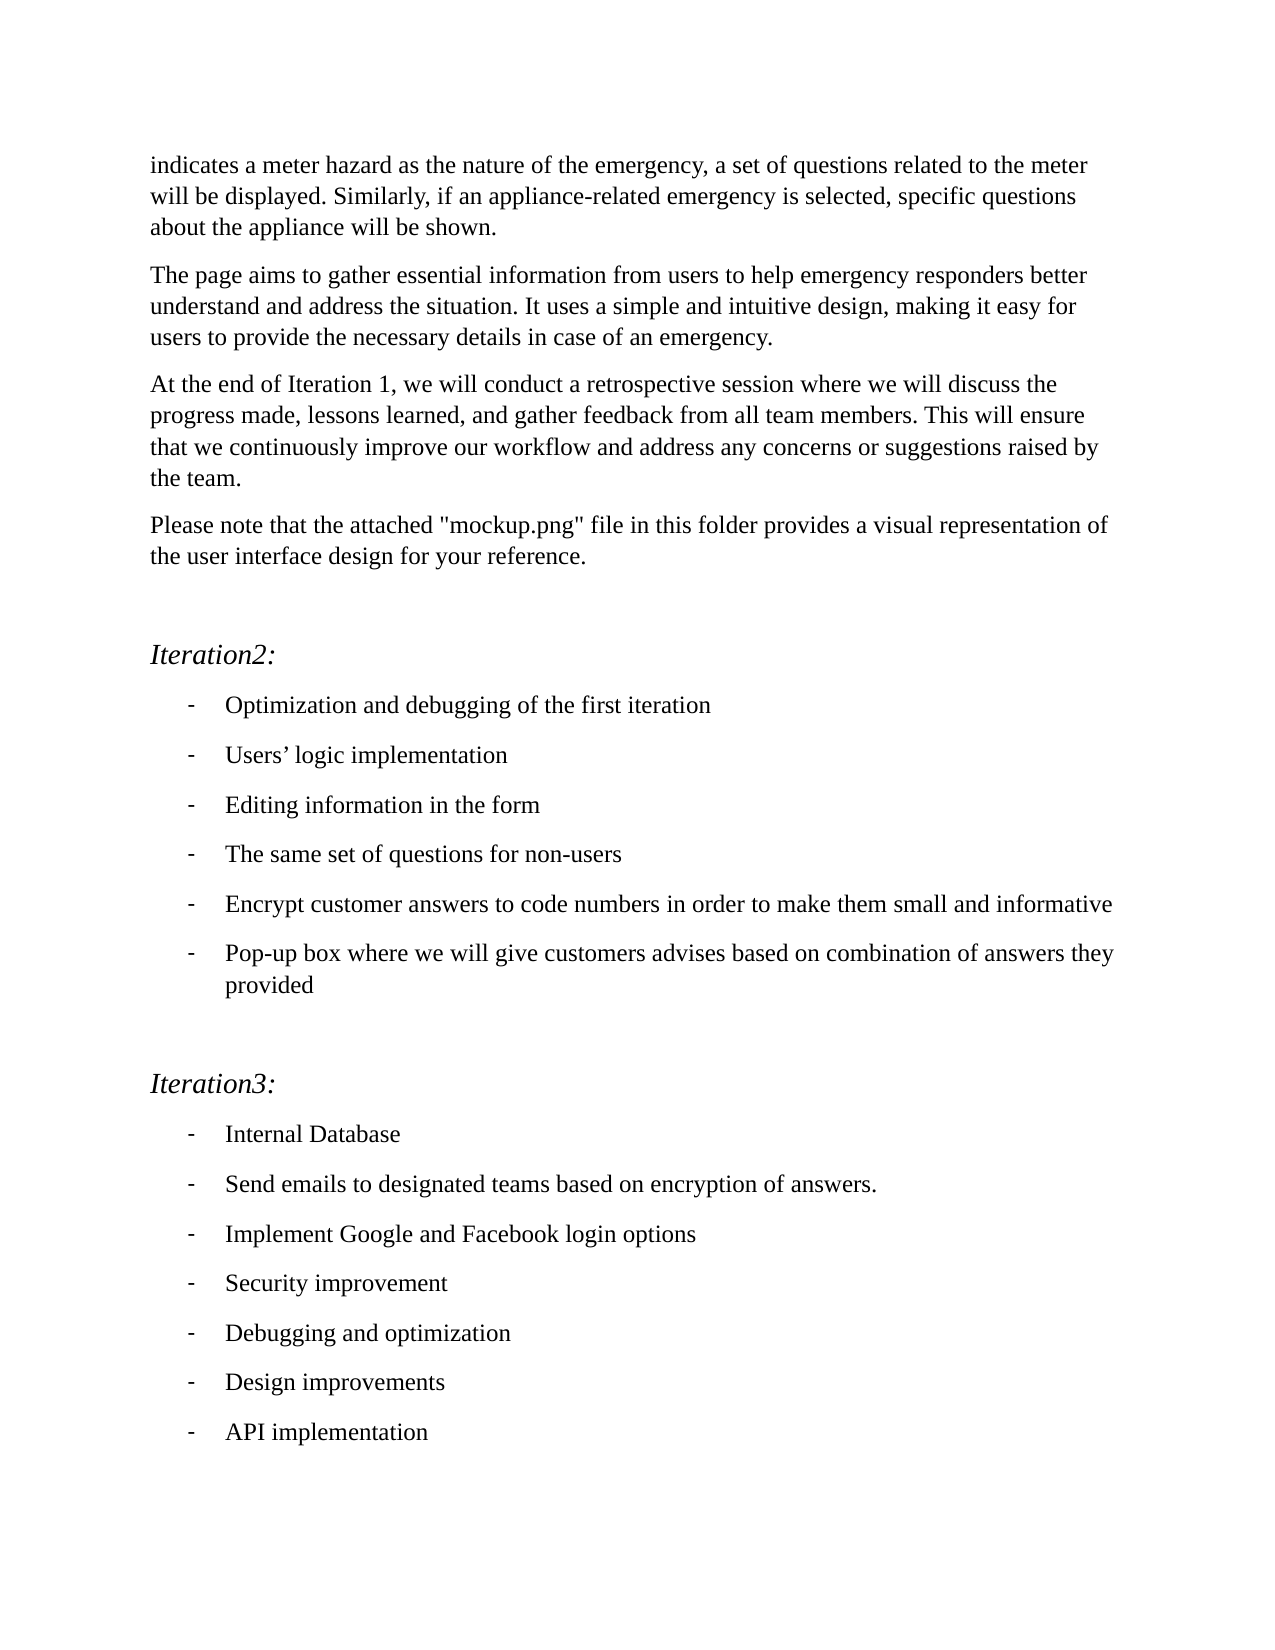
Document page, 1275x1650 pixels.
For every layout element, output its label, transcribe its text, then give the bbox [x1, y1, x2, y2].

text At the end of Iteration 1, we will conduct a retrospective session where we will discuss the progress made, lessons learned, and gather feedback from all team members. This will ensure that we continuously improve our workflow and address any concerns or suggestions raised by the team. [150, 369, 1125, 491]
list Encrypt customer answers to code numbers in order to make them small and informative [187, 888, 1125, 918]
list Debugging and optimization [187, 1317, 1125, 1347]
list API implementation [187, 1416, 1125, 1447]
list Users’ logic implementation [187, 739, 1125, 770]
list Security improvement [187, 1267, 1125, 1298]
list Editing information in the form [187, 789, 1125, 819]
list Pop-up box where we will give customers advises based on combination of answers they provided [187, 938, 1125, 999]
text Please note that the attached "mockup.png" file in this folder provides a visual representation of the user interface design for your reference. [150, 510, 1125, 570]
list Send emails to designated teams based on encryption of answers. [187, 1168, 1125, 1199]
list The same set of questions for non-users [187, 838, 1125, 869]
list Design improvements [187, 1367, 1125, 1397]
text Iteration2: [150, 637, 1125, 670]
list Internal Database [187, 1119, 1125, 1149]
text Iteration3: [150, 1066, 1125, 1099]
list Optimization and debugging of the first iteration [187, 690, 1125, 720]
list Implement Google and Facebook login options [187, 1218, 1125, 1248]
